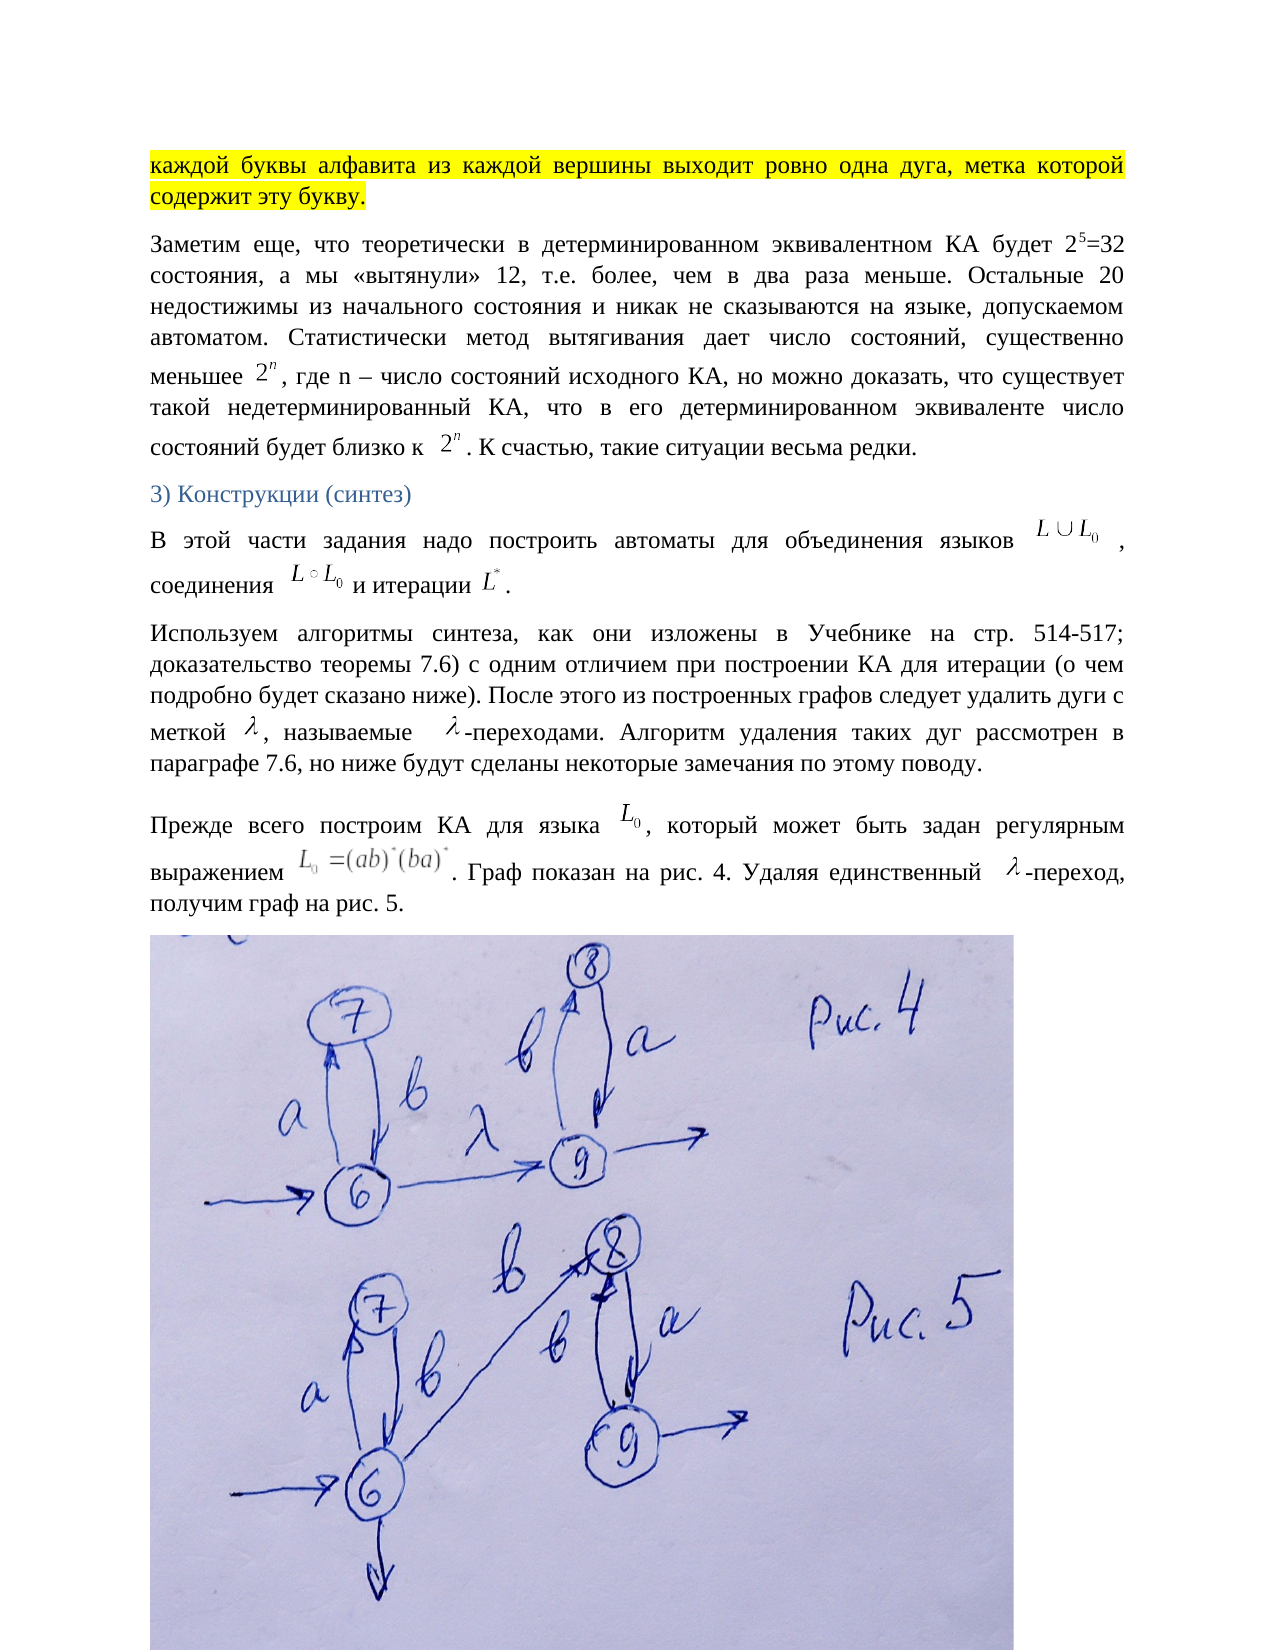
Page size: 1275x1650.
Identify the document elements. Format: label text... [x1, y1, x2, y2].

text Прежде всего построим КА для языка , который может быть задан регулярным выражением . Граф показан на рис. 4. Удаляя единственный -переход, получим граф на рис. 5. [150, 796, 1125, 917]
text В этой части задания надо построить автоматы для объединения языков , соединения и итерации . [150, 511, 1125, 599]
text Используем алгоритмы синтеза, как они изложены в Учебнике на стр. 514-517; доказательство теоремы 7.6) с одним отличием при построении КА для итерации (о чем подробно будет сказано ниже). После этого из построенных графов следует удалить дуги с меткой , называемые -переходами. Алгоритм удаления таких дуг рассмотрен в параграфе 7.6, но ниже будут сделаны некоторые замечания по этому поводу. [150, 618, 1125, 777]
subtitle 3) Конструкции (синтез) [150, 479, 1125, 508]
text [150, 179, 1125, 210]
picture [150, 935, 1014, 1650]
text Заметим еще, что теоретически в детерминированном эквивалентном КА будет 25=32 состояния, а мы «вытянули» 12, т.е. более, чем в два раза меньше. Остальные 20 недостижимы из начального состояния и никак не сказываются на языке, допускаемом автоматом. Статистически метод вытягивания дает число состояний, существенно меньшее , где n – число состояний исходного КА, но можно доказать, что существует такой недетерминированный КА, что в его детерминированном эквиваленте число состояний будет близко к . К счастью, такие ситуации весьма редки. [150, 229, 1125, 461]
